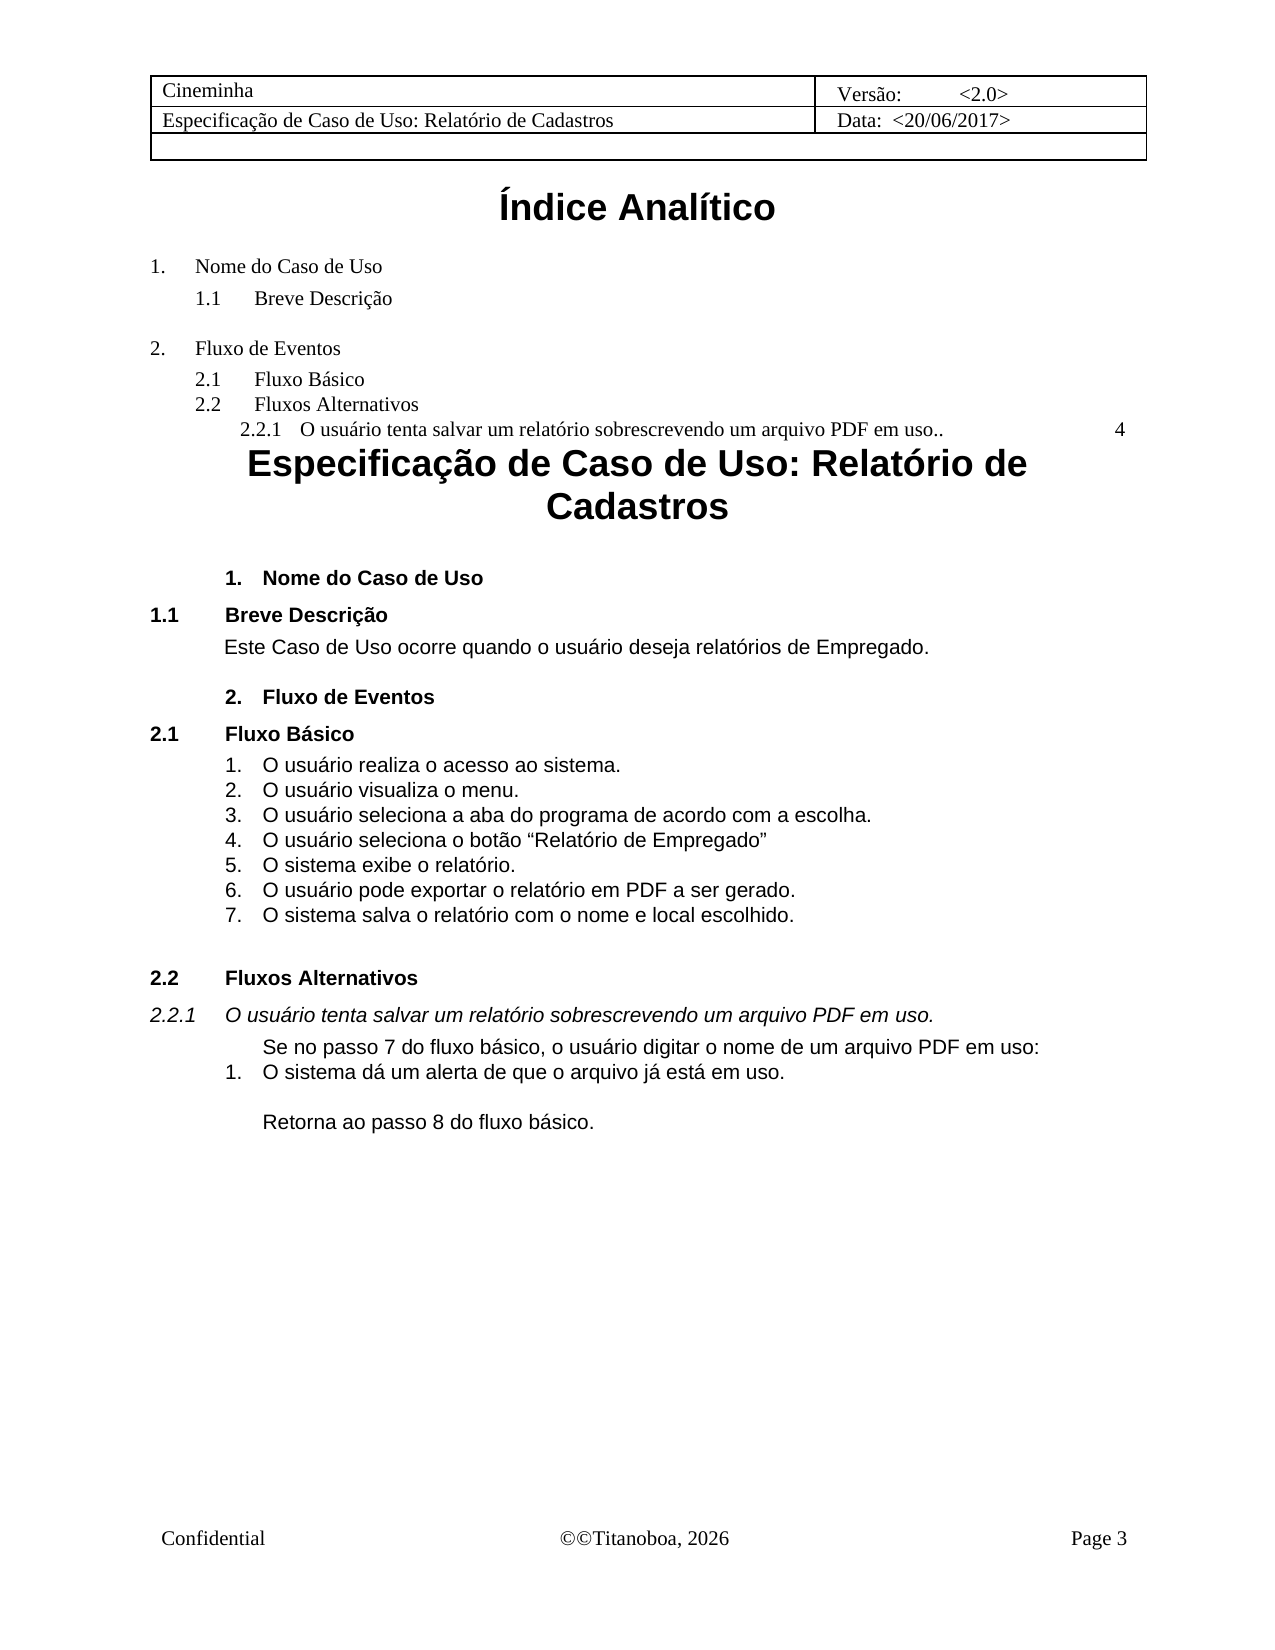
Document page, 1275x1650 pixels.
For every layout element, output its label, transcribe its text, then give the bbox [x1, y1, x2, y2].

text 2. Fluxo de Eventos 4 [150, 335, 1050, 360]
title Especificação de Caso de Uso: Relatório de Empregado [150, 441, 1125, 527]
text 2.2.1 O usuário tenta salvar um relatório sobrescrevendo um arquivo PDF em uso.. 4 [240, 416, 1125, 441]
text O usuário realiza o acesso ao sistema. [225, 752, 1125, 777]
subtitle Fluxos Alternativos [150, 965, 1125, 990]
subtitle Nome do Caso de Uso [225, 565, 1125, 590]
text 1. Nome do Caso de Uso 4 [150, 253, 1050, 278]
text O usuário visualiza o menu. [225, 777, 1125, 802]
subtitle Breve Descrição [150, 602, 1125, 627]
title Índice Analítico [150, 185, 1125, 228]
text O sistema salva o relatório com o nome e local escolhido. [225, 902, 1125, 927]
list Retorna ao passo 8 do fluxo básico. [262, 1108, 1125, 1133]
text O sistema exibe o relatório. [225, 852, 1125, 877]
text 2.2 Fluxos Alternativos 4 [195, 391, 1050, 416]
text 1.1 Breve Descrição 4 [195, 285, 1050, 310]
text O usuário seleciona a aba do programa de acordo com a escolha. [225, 802, 1125, 827]
text O usuário seleciona o botão “Relatório de Empregado” [225, 827, 1125, 852]
subtitle O usuário tenta salvar um relatório sobrescrevendo um arquivo PDF em uso. [150, 1002, 1125, 1027]
list O sistema dá um alerta de que o arquivo já está em uso. [225, 1058, 1125, 1083]
text 2.1 Fluxo Básico 4 [195, 366, 1050, 391]
subtitle Fluxo de Eventos [225, 683, 1125, 708]
text Este Caso de Uso ocorre quando o usuário deseja relatórios de Empregado. [224, 633, 1125, 658]
subtitle Fluxo Básico [150, 721, 1125, 746]
text O usuário pode exportar o relatório em PDF a ser gerado. [225, 877, 1125, 902]
list Se no passo 7 do fluxo básico, o usuário digitar o nome de um arquivo PDF em uso: [262, 1033, 1125, 1058]
